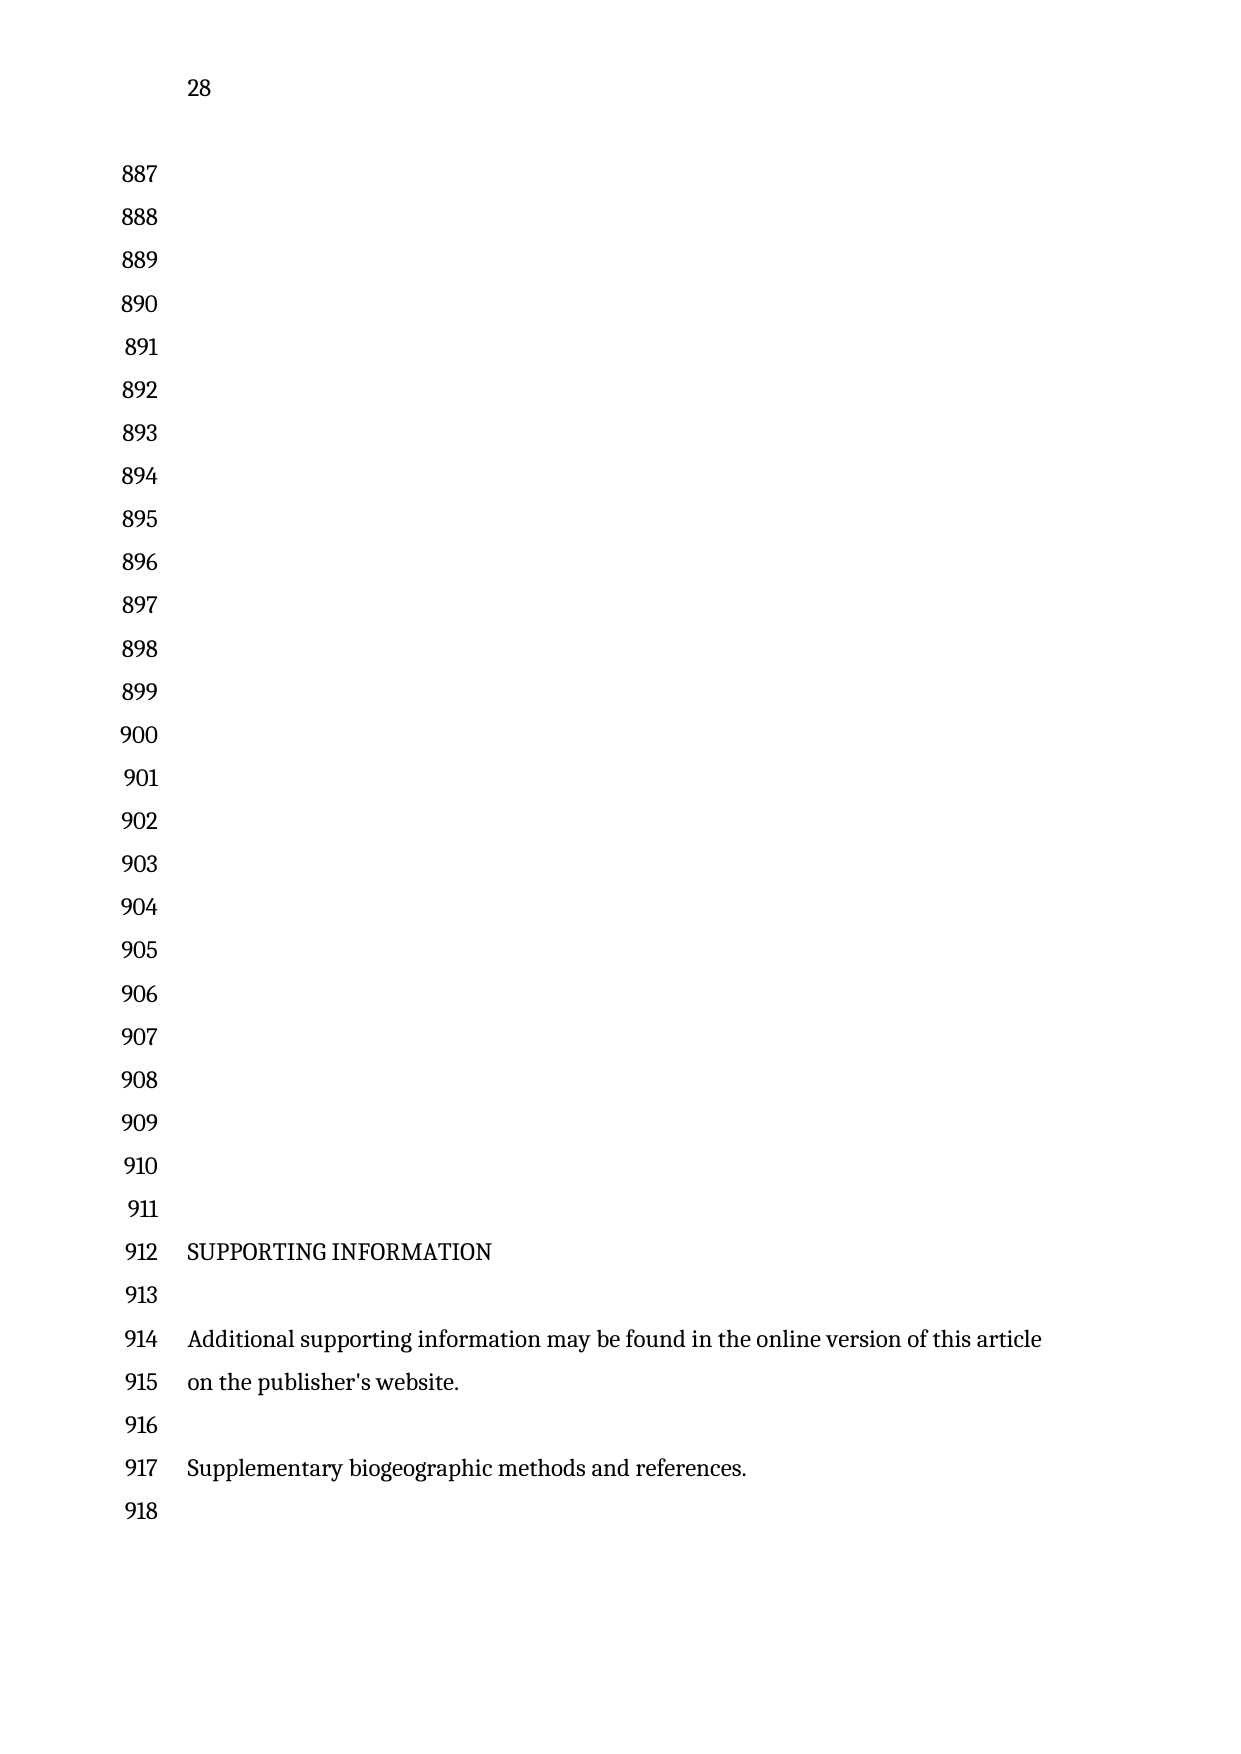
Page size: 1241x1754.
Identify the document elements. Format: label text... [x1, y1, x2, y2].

text Supplementary biogeographic methods and references. [187, 1454, 1053, 1483]
text Additional supporting information may be found in the online version of this article on the publisher's website. [187, 1324, 1053, 1396]
text SUPPORTING INFORMATION [187, 1238, 1053, 1267]
